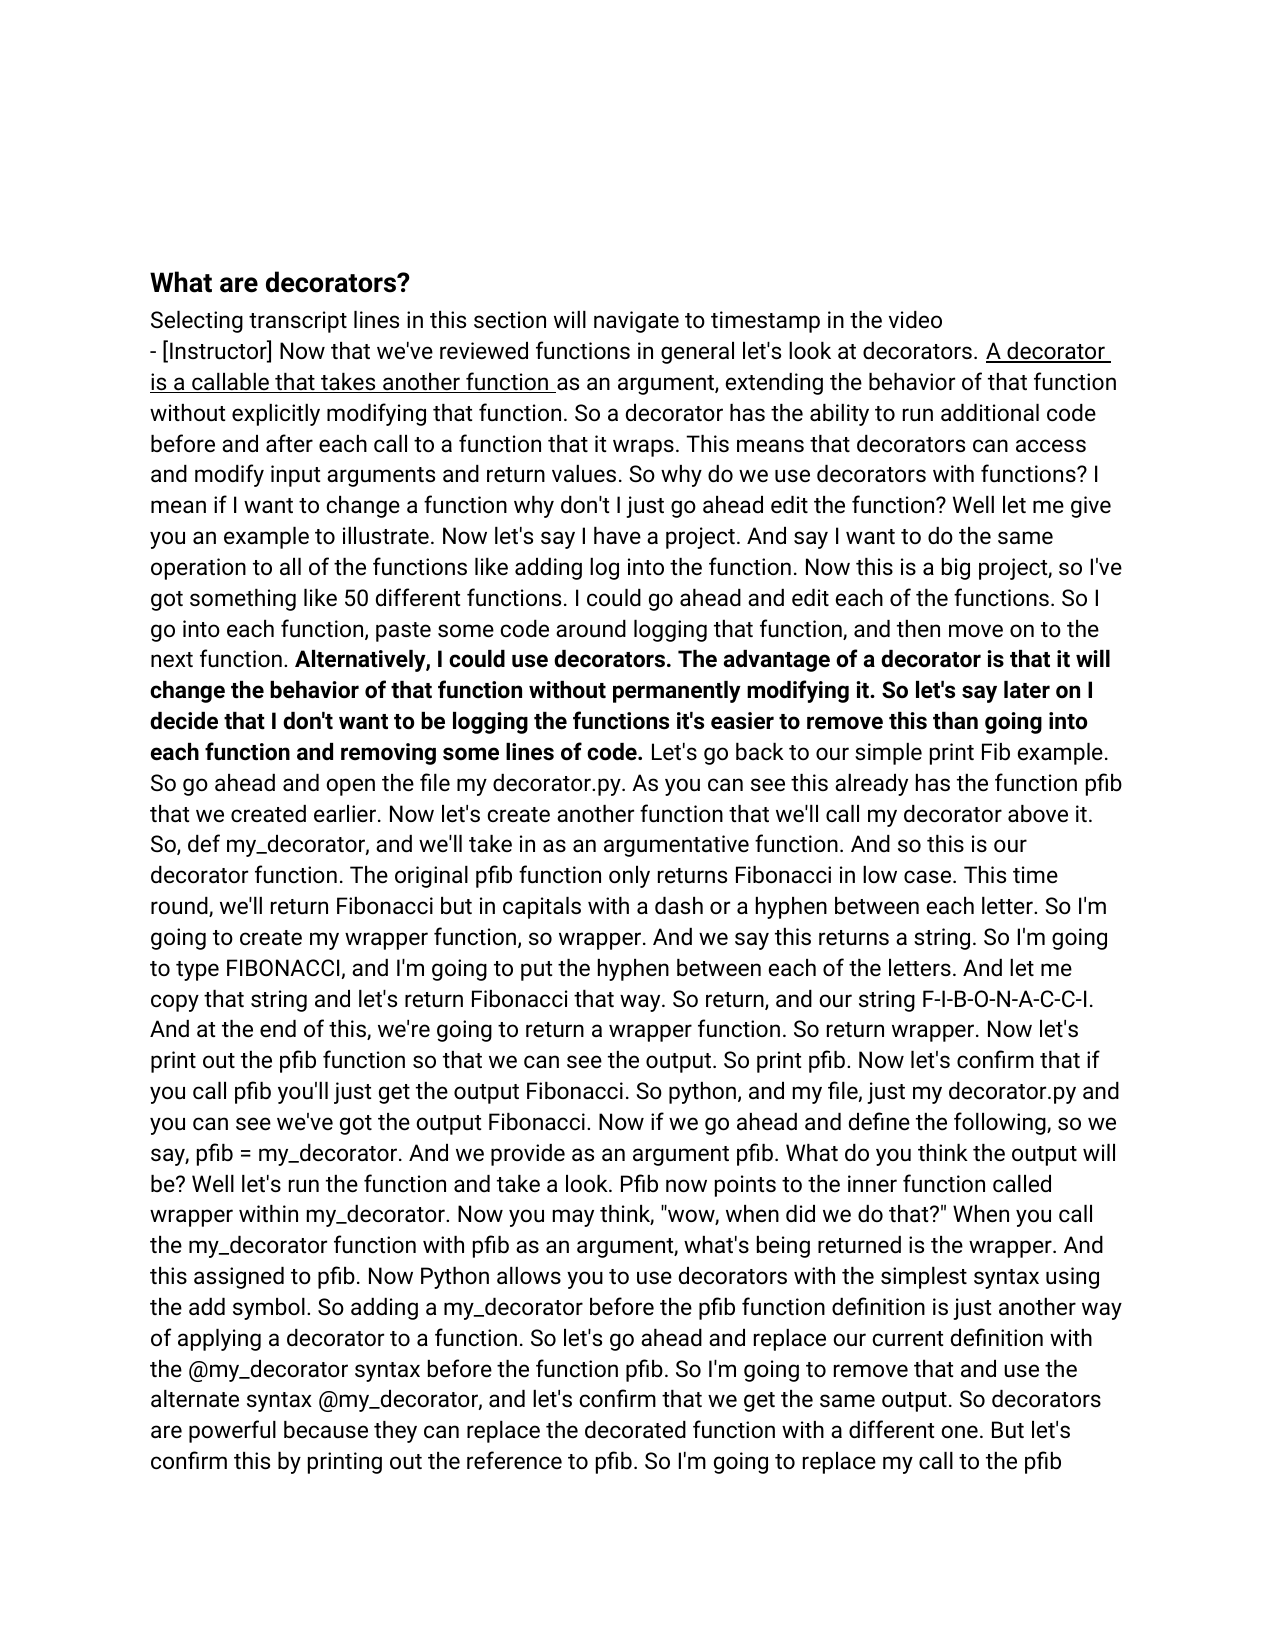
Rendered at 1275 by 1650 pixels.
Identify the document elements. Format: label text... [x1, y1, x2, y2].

text Selecting transcript lines in this section will navigate to timestamp in the video [150, 307, 1125, 334]
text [150, 338, 1125, 1475]
subtitle What are decorators? [150, 267, 1125, 299]
